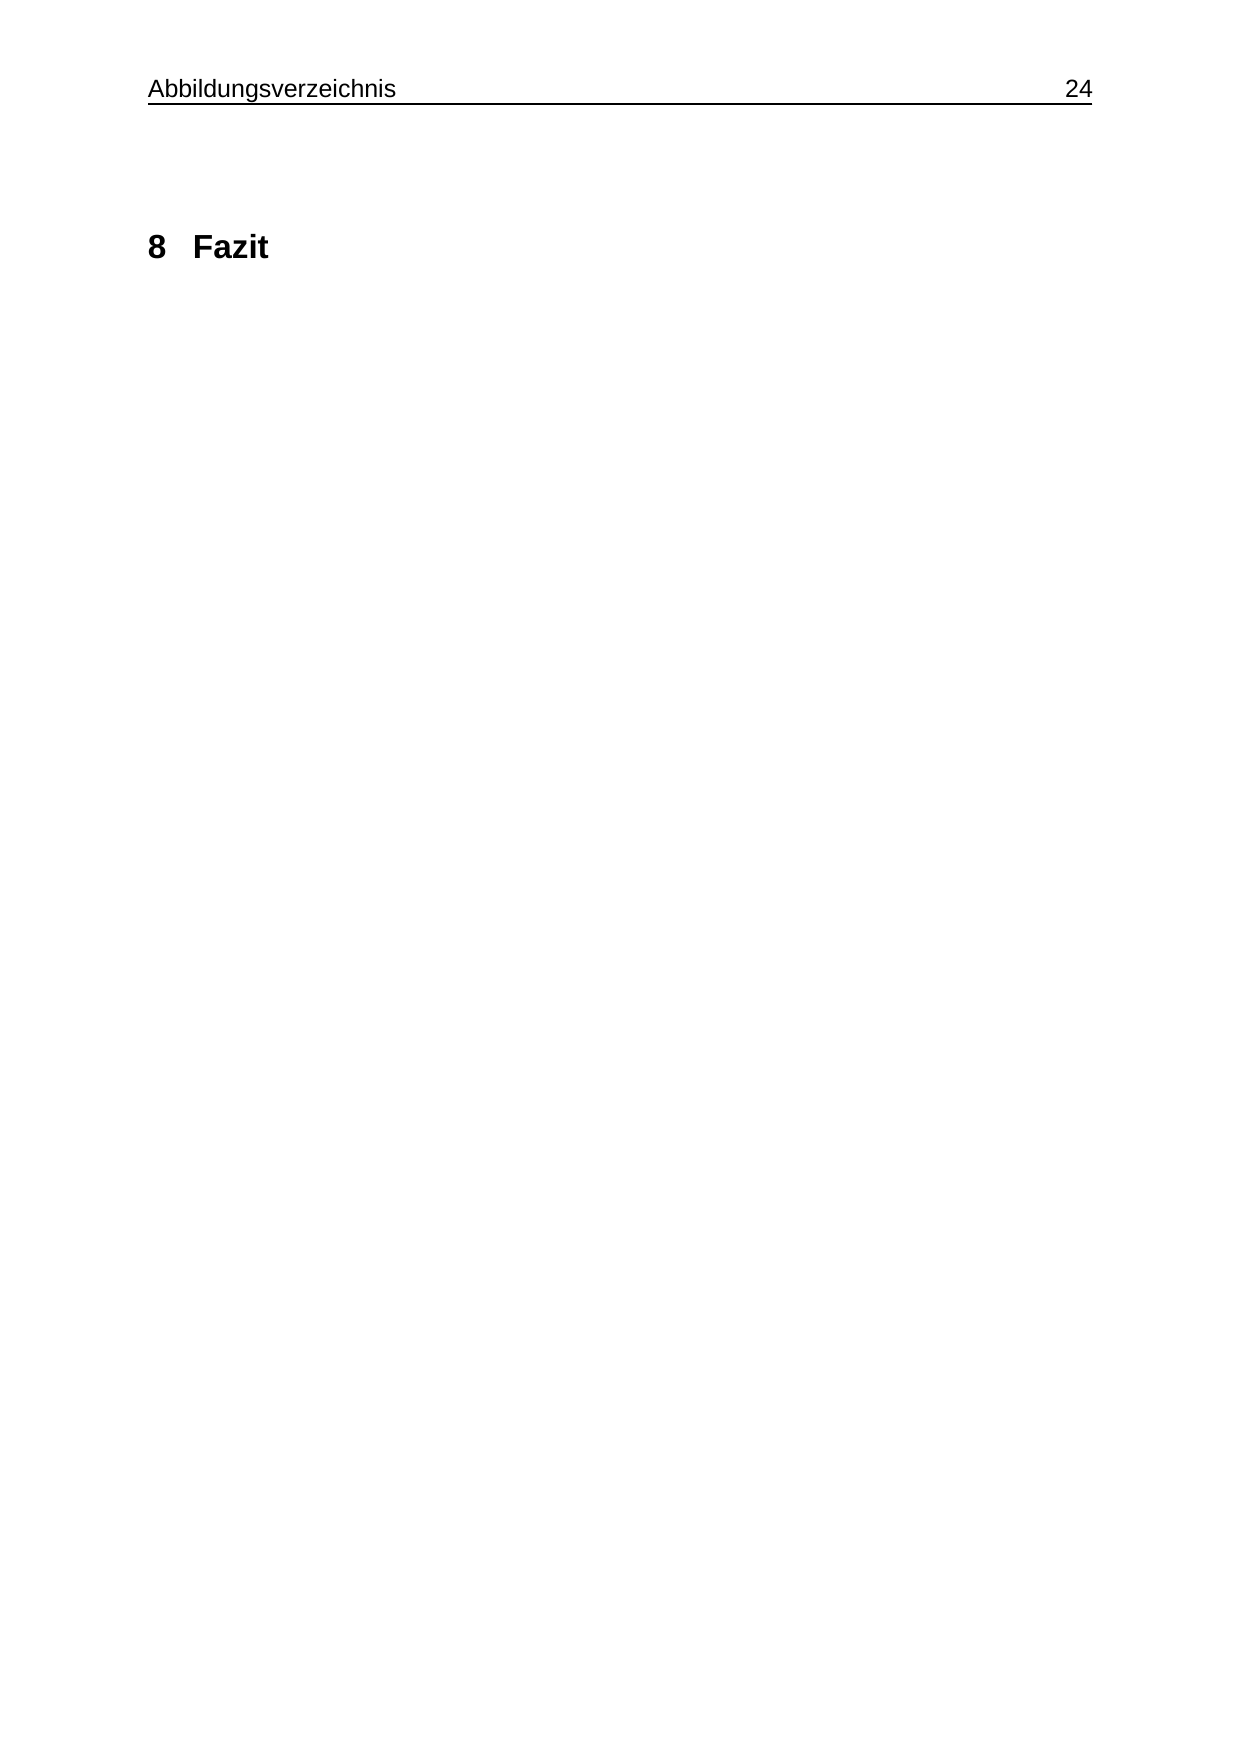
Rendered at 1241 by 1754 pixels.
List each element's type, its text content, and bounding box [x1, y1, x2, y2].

subtitle Fazit [148, 227, 1092, 266]
